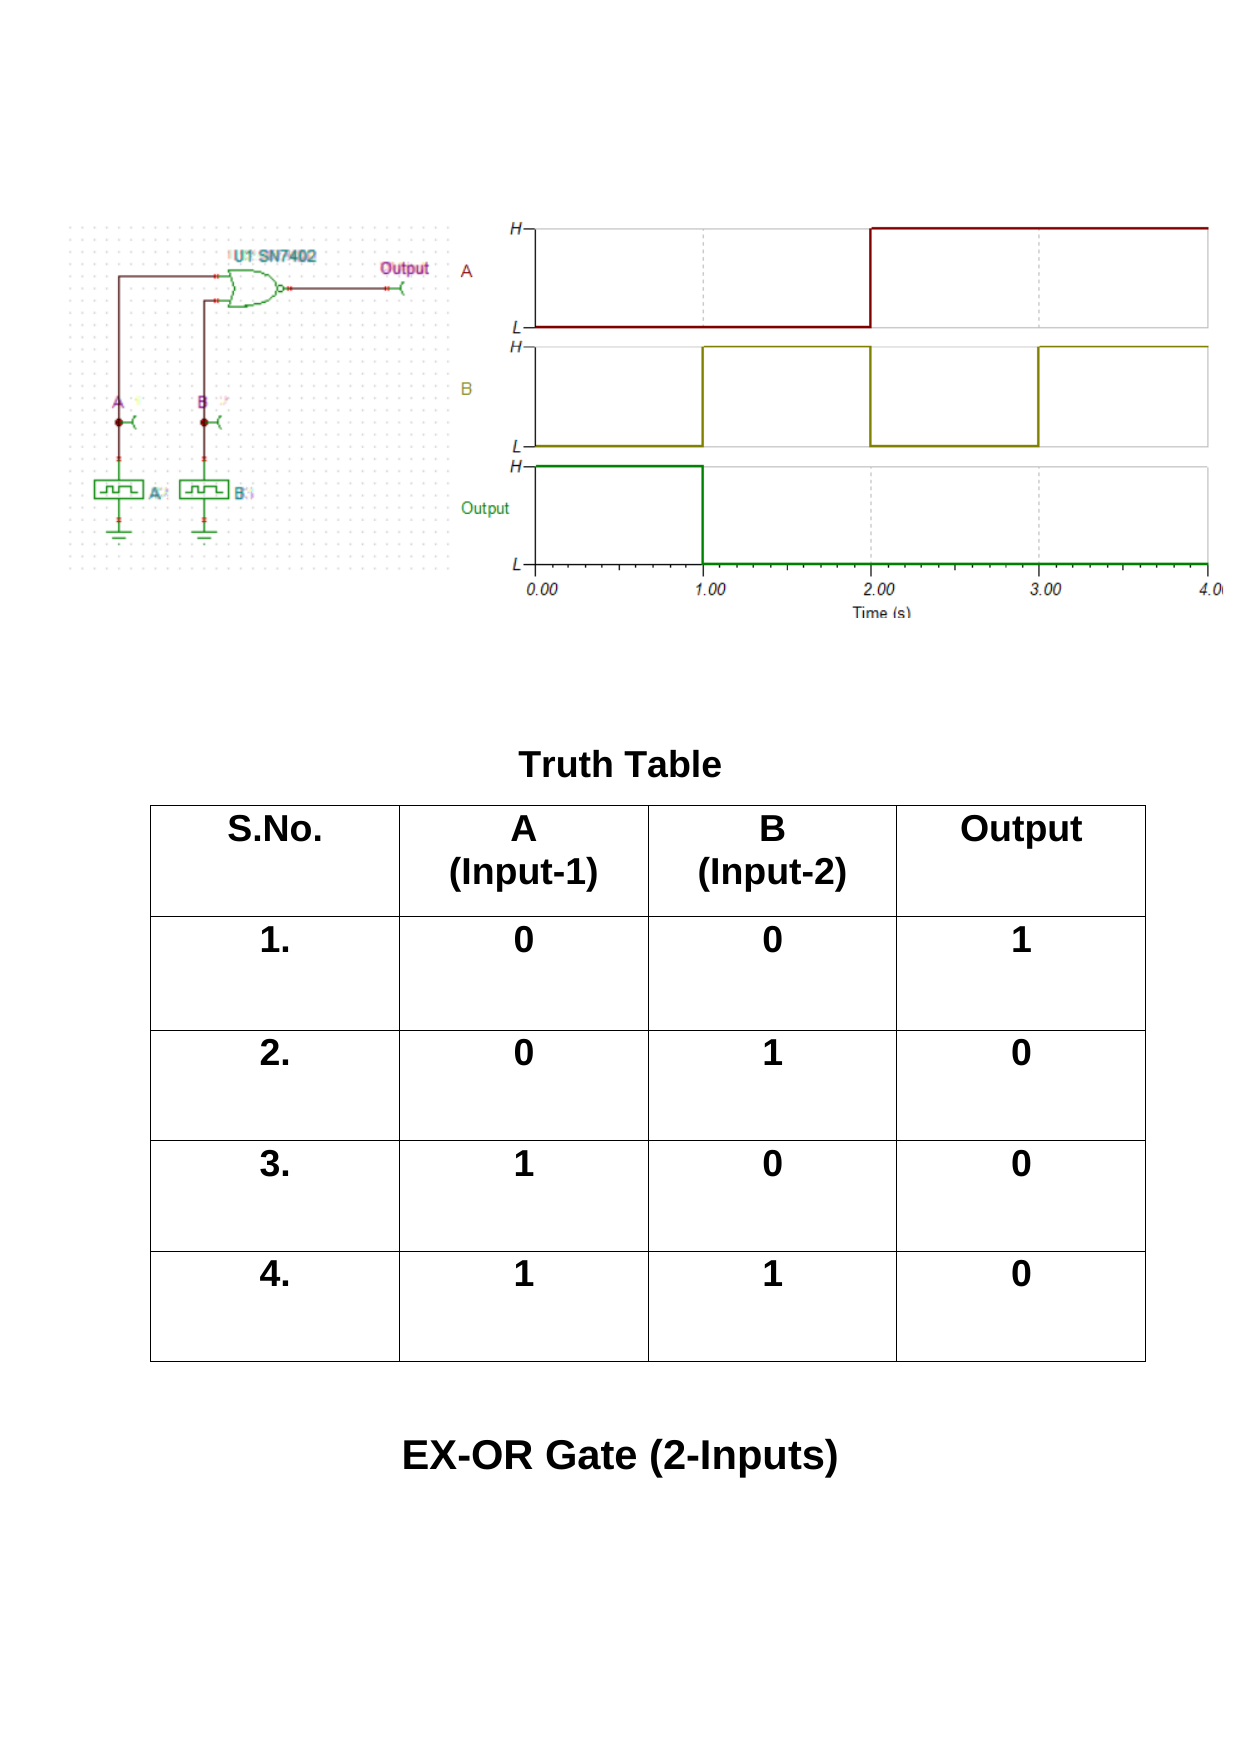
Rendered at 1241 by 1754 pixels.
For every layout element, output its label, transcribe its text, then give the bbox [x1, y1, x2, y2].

table_cell 0 [897, 1252, 1145, 1361]
table_cell 1 [649, 1031, 896, 1140]
table_cell 4. [151, 1252, 399, 1361]
table_cell 1 [897, 917, 1145, 1029]
table_header B (Input-2) [649, 806, 896, 916]
table_cell 1 [400, 1141, 648, 1251]
table_cell 0 [649, 917, 896, 1029]
table_cell 1. [151, 917, 399, 1029]
table_cell 0 [400, 917, 648, 1029]
table_header A (Input-1) [400, 806, 648, 916]
picture [61, 218, 452, 575]
table_cell 3. [151, 1141, 399, 1251]
table_cell 0 [649, 1141, 896, 1251]
table_cell 0 [400, 1031, 648, 1140]
table_cell 0 [897, 1031, 1145, 1140]
table_cell 1 [400, 1252, 648, 1361]
text EX-OR Gate (2-Inputs) [150, 1431, 1090, 1478]
picture [457, 210, 1223, 617]
table_header S.No. [151, 806, 399, 916]
table_header Output [897, 806, 1145, 916]
table_cell 0 [897, 1141, 1145, 1251]
table_cell 1 [649, 1252, 896, 1361]
text Truth Table [150, 742, 1090, 785]
table_cell 2. [151, 1031, 399, 1140]
